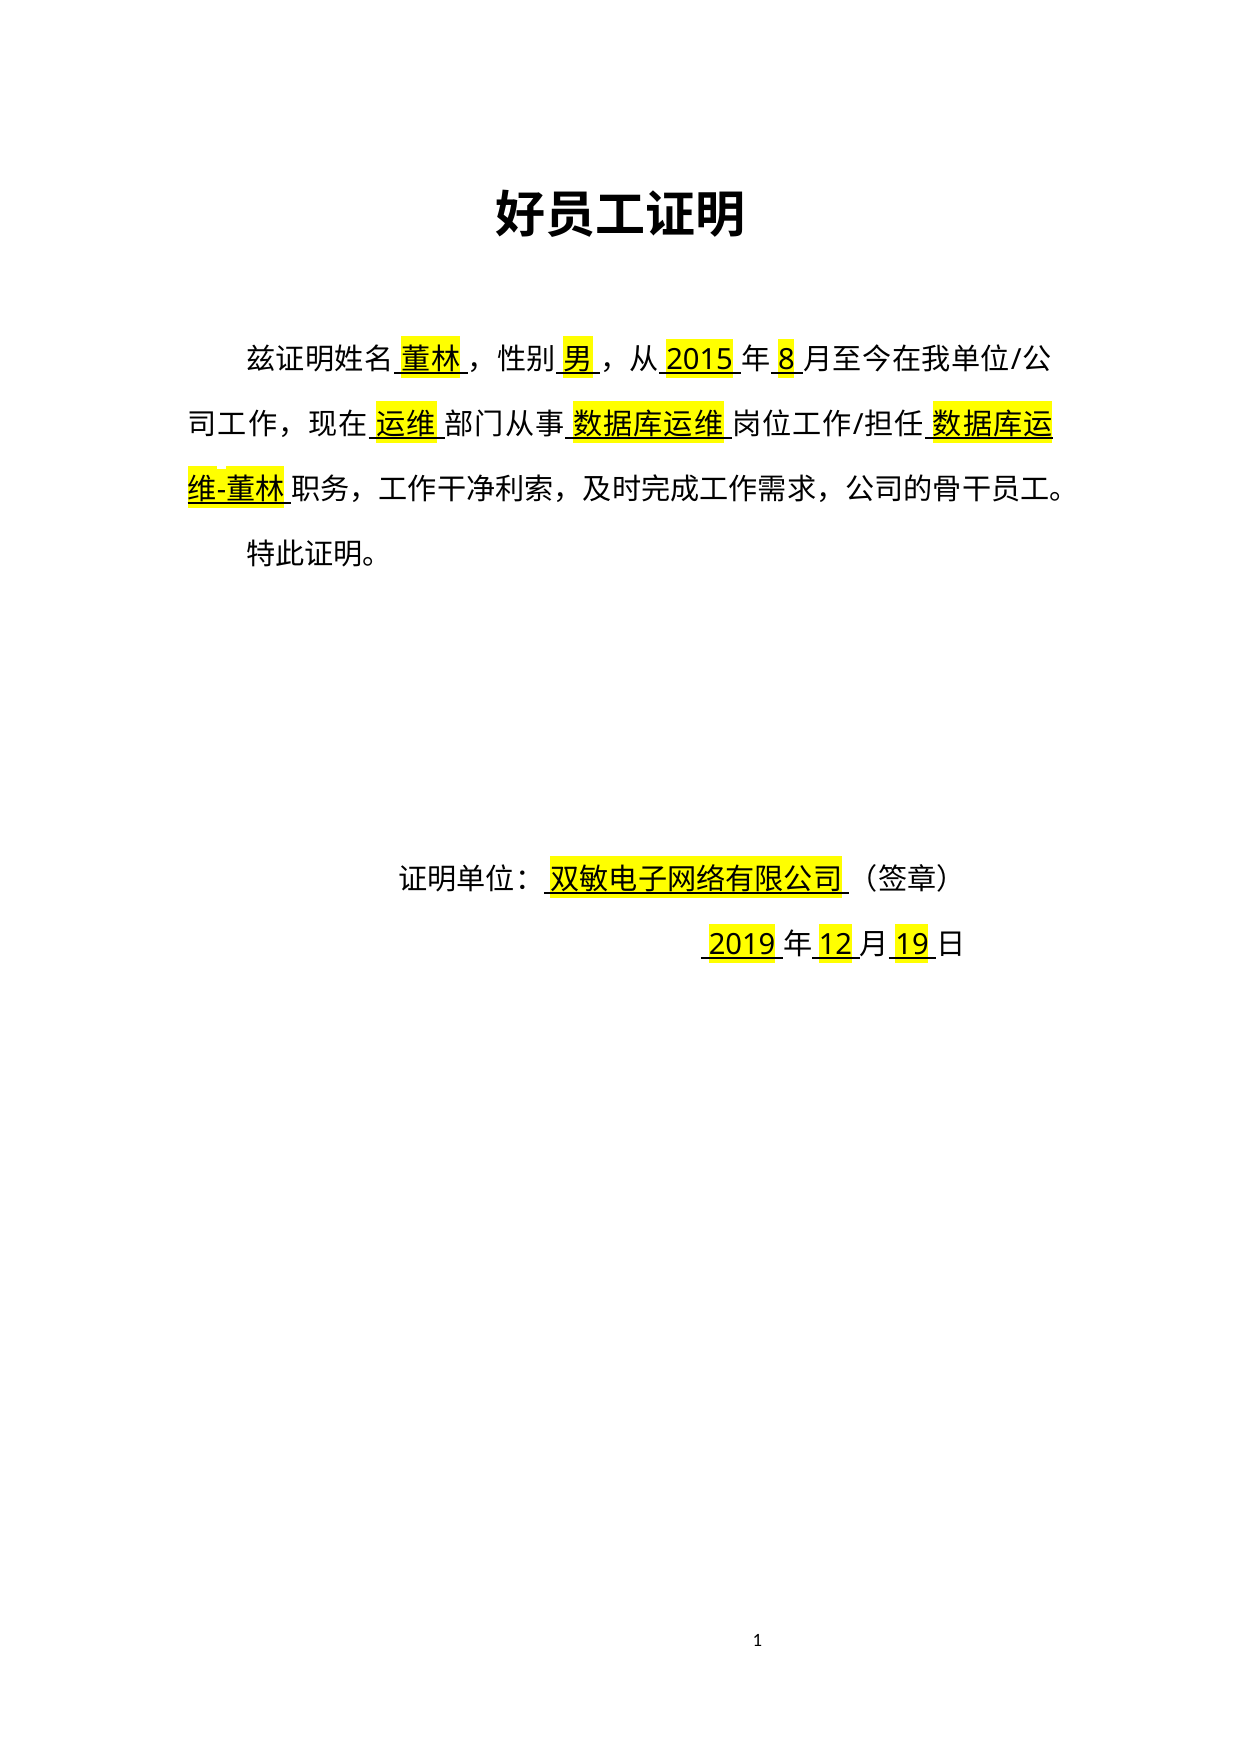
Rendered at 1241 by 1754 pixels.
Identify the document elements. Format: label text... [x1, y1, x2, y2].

text 好员工证明 [187, 162, 1053, 259]
text 证明单位： 双敏电子网络有限公司 （签章） [187, 844, 965, 909]
text 2019 年 12 月 19 日 [187, 909, 965, 974]
text 兹证明姓名 董林 ，性别 男 ，从 2015 年 8 月至今在我单位/公司工作，现在 运维 部门从事 数据库运维 岗位工作/担任 数据库运维-董林 职务，工作干净利索，及时完成工作需求，公司的骨干员工。 [187, 324, 1053, 519]
text 特此证明。 [187, 519, 1053, 584]
